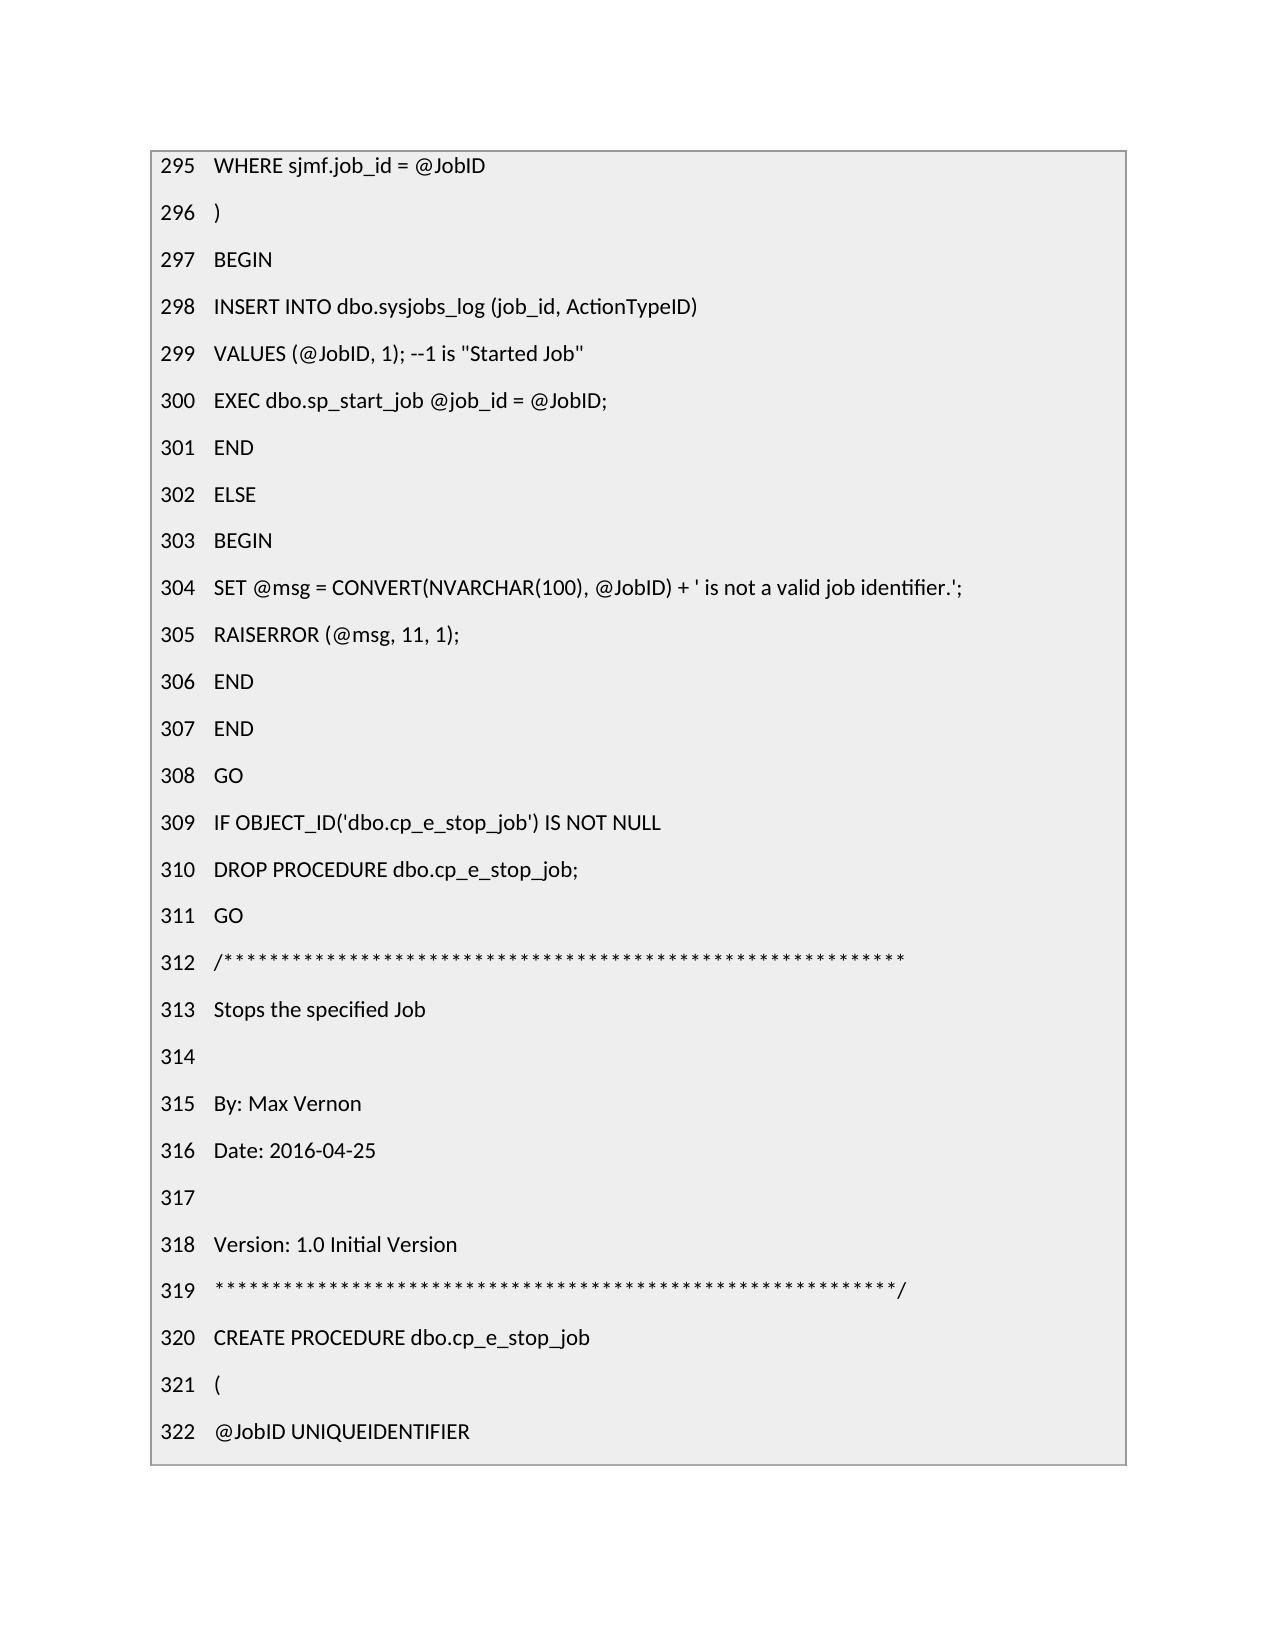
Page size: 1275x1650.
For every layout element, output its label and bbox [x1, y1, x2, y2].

table_header [152, 152, 204, 1464]
table_header [204, 152, 1125, 1464]
